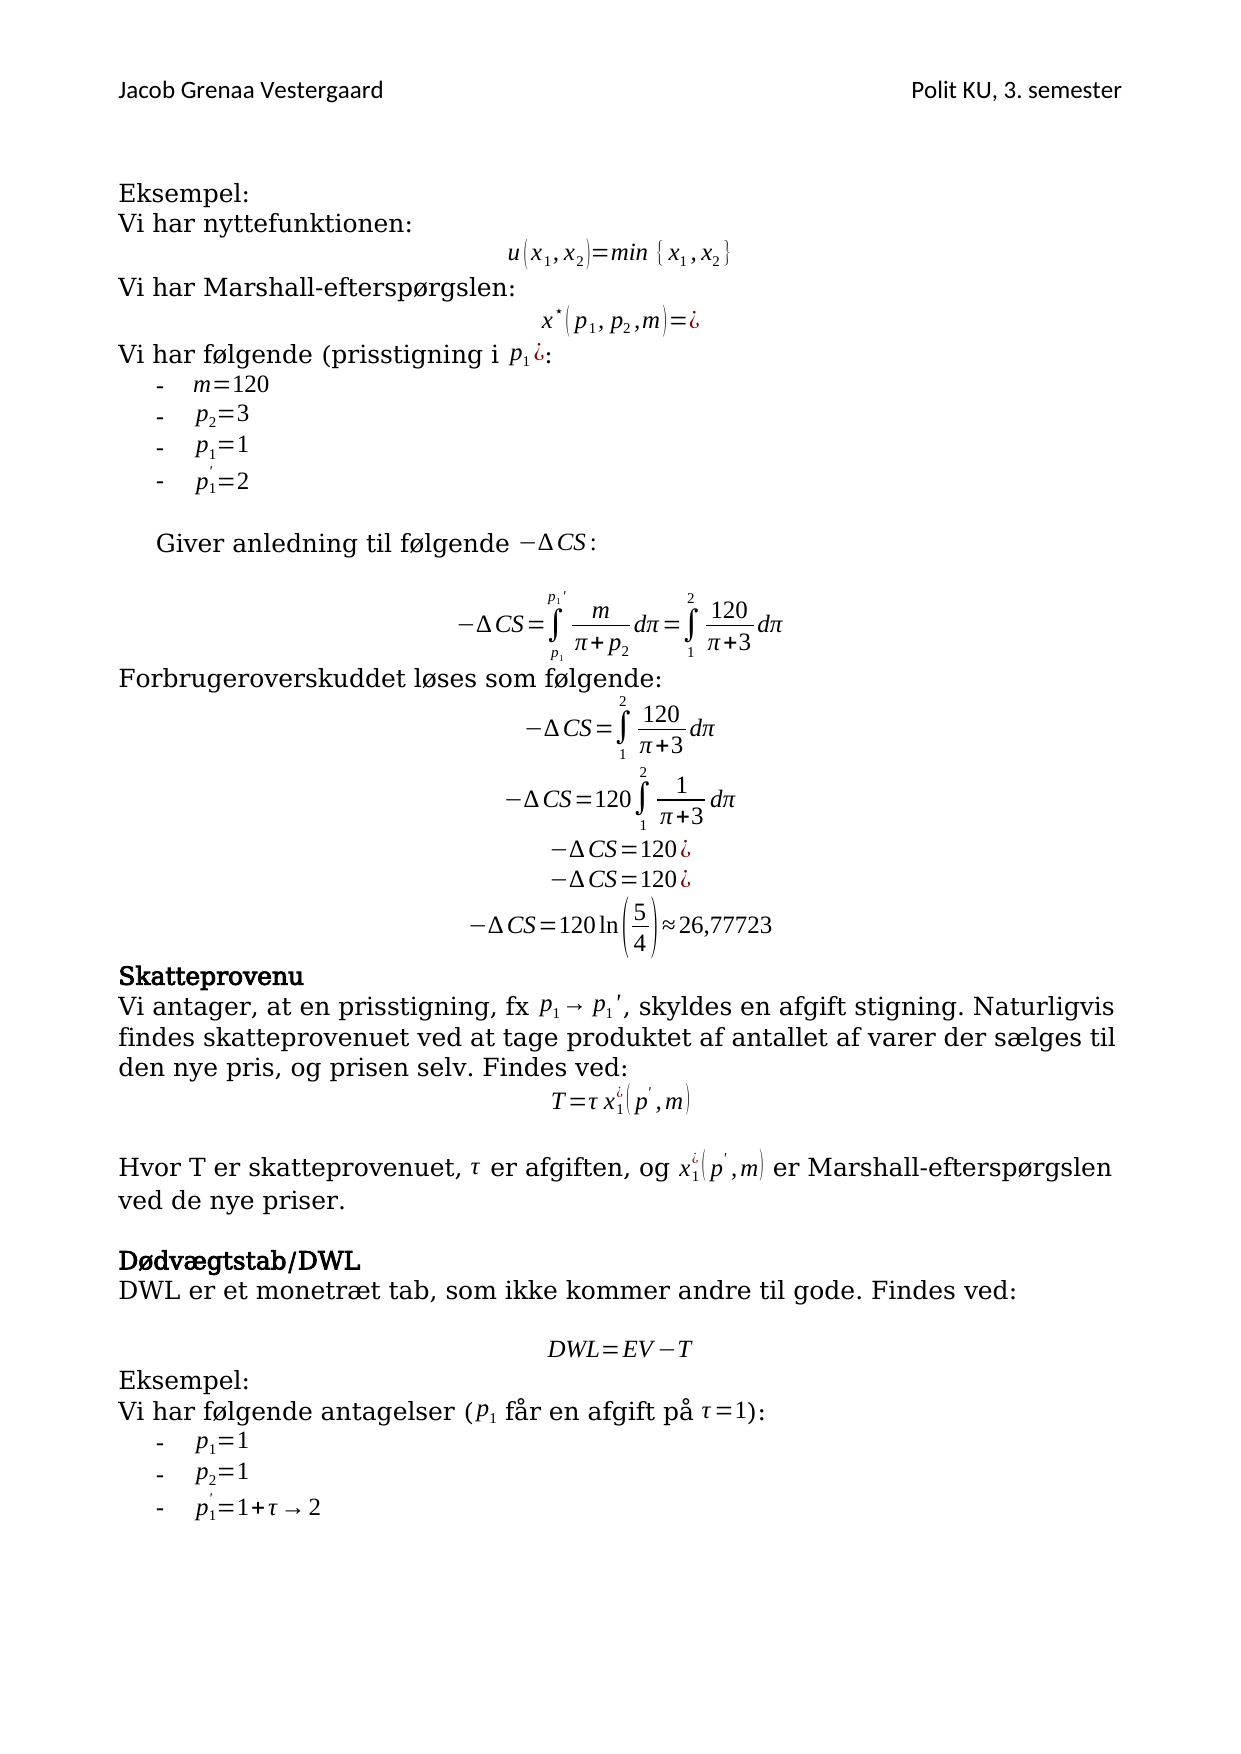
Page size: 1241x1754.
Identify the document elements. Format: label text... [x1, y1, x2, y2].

text DWL er et monetræt tab, som ikke kommer andre til gode. Findes ved: [118, 1274, 1122, 1304]
text Eksempel: [118, 177, 1122, 207]
text Vi har følgende (prisstigning i : [118, 338, 1122, 370]
text Vi har følgende antagelser ( får en afgift på ): [118, 1395, 1122, 1426]
text Skatteprovenu [118, 960, 1122, 990]
text Vi antager, at en prisstigning, fx , skyldes en afgift stigning. Naturligvis findes skatteprovenuet ved at tage produktet af antallet af varer der sælges til den nye pris, og prisen selv. Findes ved: [118, 990, 1122, 1081]
text Eksempel: [118, 1365, 1122, 1395]
text Dødvægtstab/DWL [118, 1244, 1122, 1274]
text Vi har Marshall-efterspørgslen: [118, 272, 1122, 302]
text Forbrugeroverskuddet løses som følgende: [118, 662, 1122, 692]
text Vi har nyttefunktionen: [118, 207, 1122, 237]
text Hvor T er skatteprovenuet, er afgiften, og er Marshall-efterspørgslen ved de nye priser. [118, 1148, 1122, 1214]
text Giver anledning til følgende [156, 527, 1122, 557]
